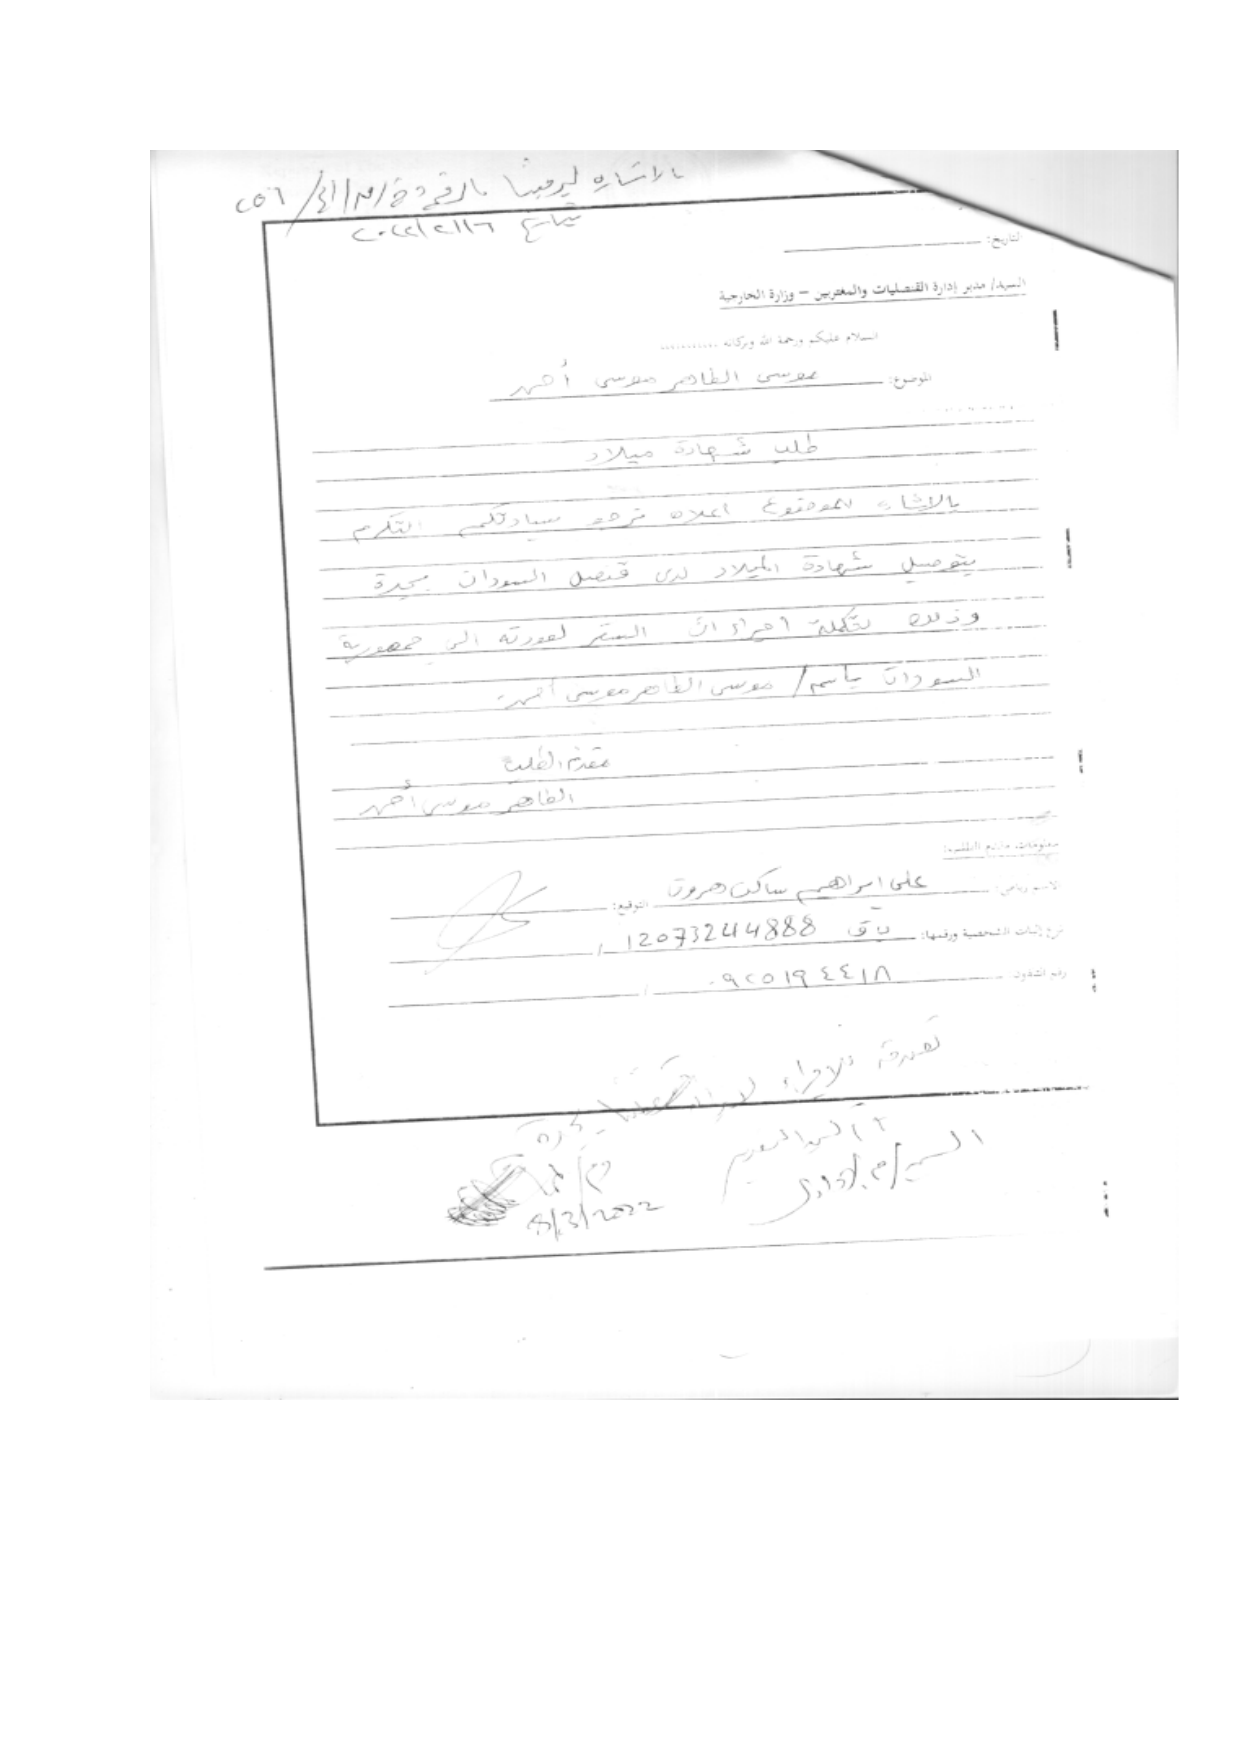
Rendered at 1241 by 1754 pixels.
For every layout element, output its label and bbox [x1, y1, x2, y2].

picture [150, 150, 1192, 1400]
